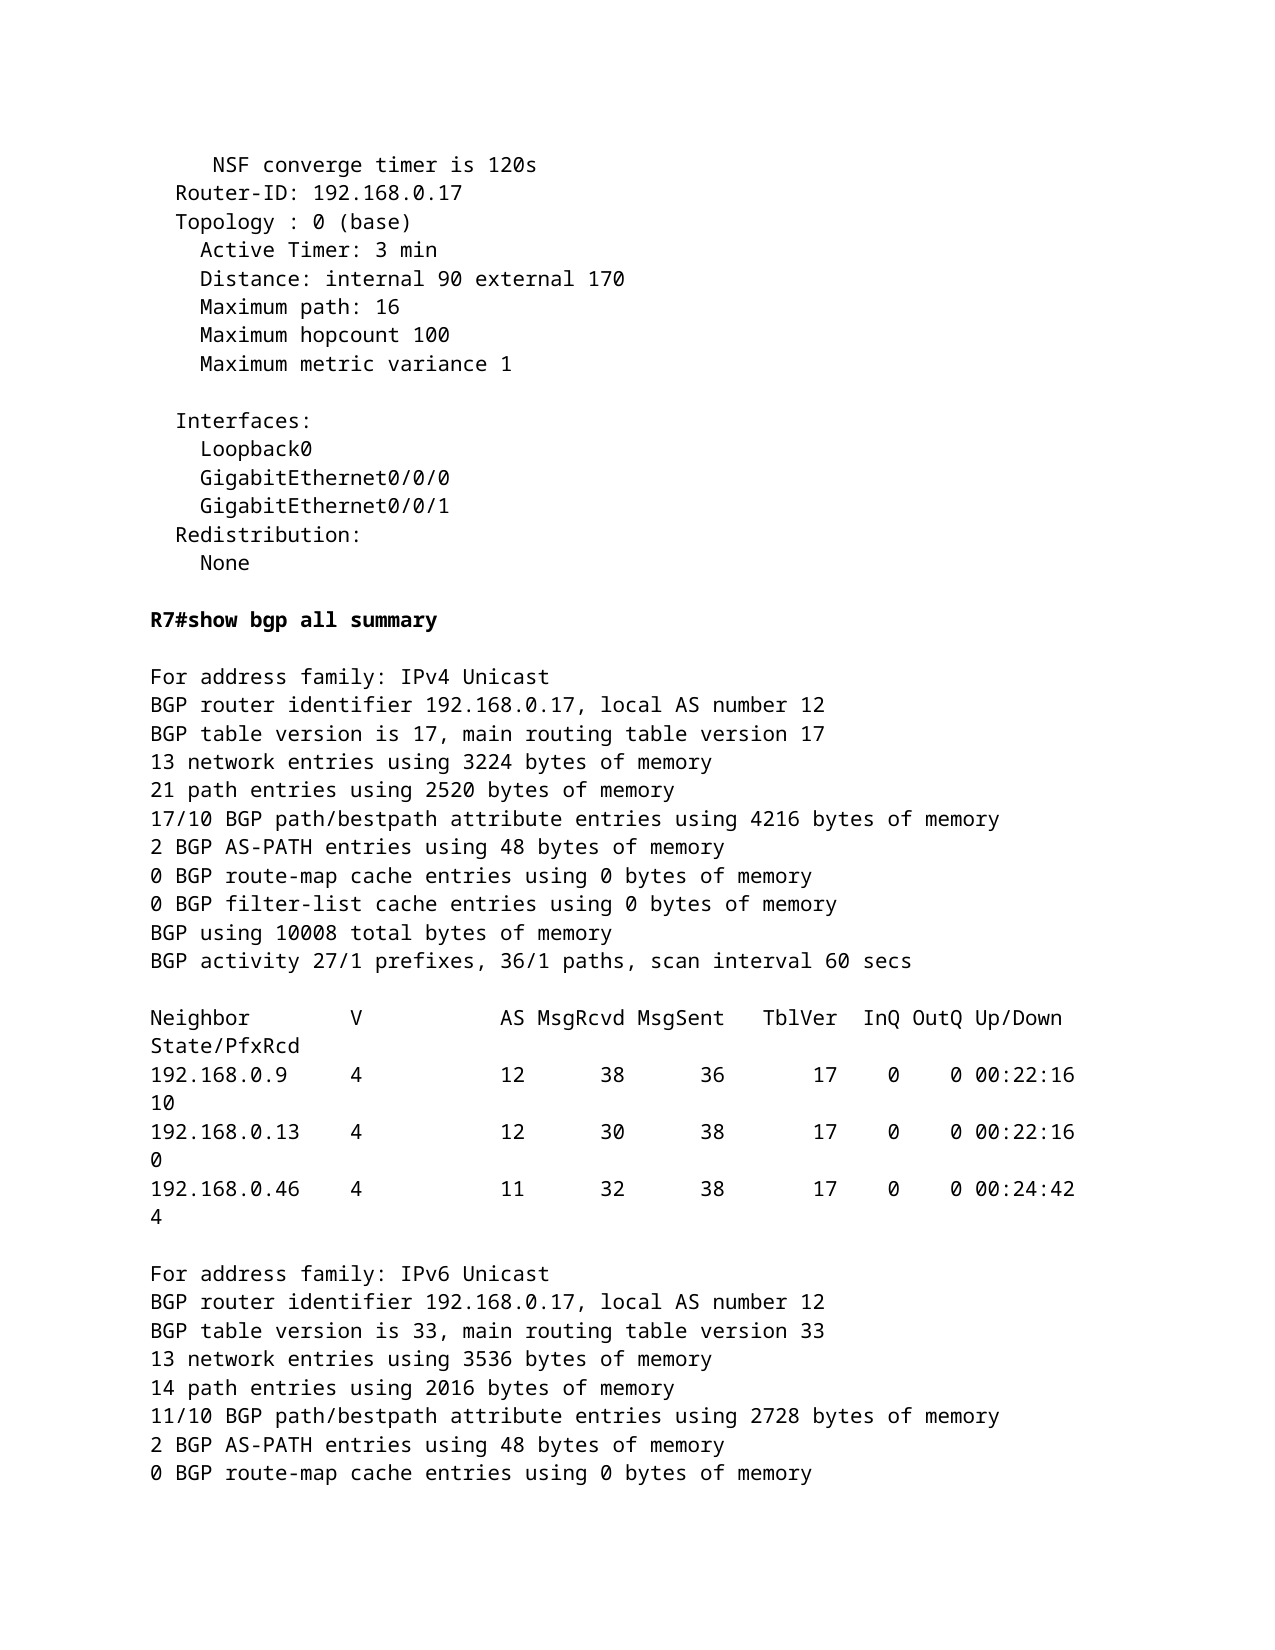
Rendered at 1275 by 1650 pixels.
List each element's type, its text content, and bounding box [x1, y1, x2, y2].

text GigabitEthernet0/0/1 [150, 491, 1125, 520]
text BGP table version is 17, main routing table version 17 [150, 719, 1125, 747]
text 11/10 BGP path/bestpath attribute entries using 2728 bytes of memory [150, 1401, 1125, 1430]
text 192.168.0.46 4 11 32 38 17 0 0 00:24:42 4 [150, 1174, 1125, 1231]
text BGP activity 27/1 prefixes, 36/1 paths, scan interval 60 secs [150, 946, 1125, 975]
text NSF converge timer is 120s [150, 150, 1125, 178]
text GigabitEthernet0/0/0 [150, 463, 1125, 491]
text For address family: IPv4 Unicast [150, 662, 1125, 690]
text 0 BGP route-map cache entries using 0 bytes of memory [150, 861, 1125, 889]
text BGP router identifier 192.168.0.17, local AS number 12 [150, 690, 1125, 719]
text Interfaces: [150, 406, 1125, 434]
text Maximum path: 16 [150, 292, 1125, 321]
text Router-ID: 192.168.0.17 [150, 178, 1125, 207]
text BGP router identifier 192.168.0.17, local AS number 12 [150, 1287, 1125, 1316]
text R7#show bgp all summary [150, 605, 1125, 633]
text Topology : 0 (base) [150, 207, 1125, 235]
text For address family: IPv6 Unicast [150, 1259, 1125, 1287]
text 0 BGP filter-list cache entries using 0 bytes of memory [150, 889, 1125, 918]
text 13 network entries using 3536 bytes of memory [150, 1344, 1125, 1373]
text Neighbor V AS MsgRcvd MsgSent TblVer InQ OutQ Up/Down State/PfxRcd [150, 1003, 1125, 1060]
text None [150, 548, 1125, 577]
text 2 BGP AS-PATH entries using 48 bytes of memory [150, 832, 1125, 861]
text BGP using 10008 total bytes of memory [150, 918, 1125, 946]
text 17/10 BGP path/bestpath attribute entries using 4216 bytes of memory [150, 804, 1125, 832]
text Redistribution: [150, 520, 1125, 548]
text Distance: internal 90 external 170 [150, 264, 1125, 292]
text Loopback0 [150, 434, 1125, 463]
text 192.168.0.9 4 12 38 36 17 0 0 00:22:16 10 [150, 1060, 1125, 1117]
text 2 BGP AS-PATH entries using 48 bytes of memory [150, 1430, 1125, 1458]
text 13 network entries using 3224 bytes of memory [150, 747, 1125, 776]
text 21 path entries using 2520 bytes of memory [150, 776, 1125, 804]
text BGP table version is 33, main routing table version 33 [150, 1316, 1125, 1344]
text 14 path entries using 2016 bytes of memory [150, 1373, 1125, 1401]
text Maximum hopcount 100 [150, 321, 1125, 349]
text 0 BGP route-map cache entries using 0 bytes of memory [150, 1458, 1125, 1487]
text Maximum metric variance 1 [150, 349, 1125, 377]
text Active Timer: 3 min [150, 235, 1125, 264]
text 192.168.0.13 4 12 30 38 17 0 0 00:22:16 0 [150, 1117, 1125, 1174]
